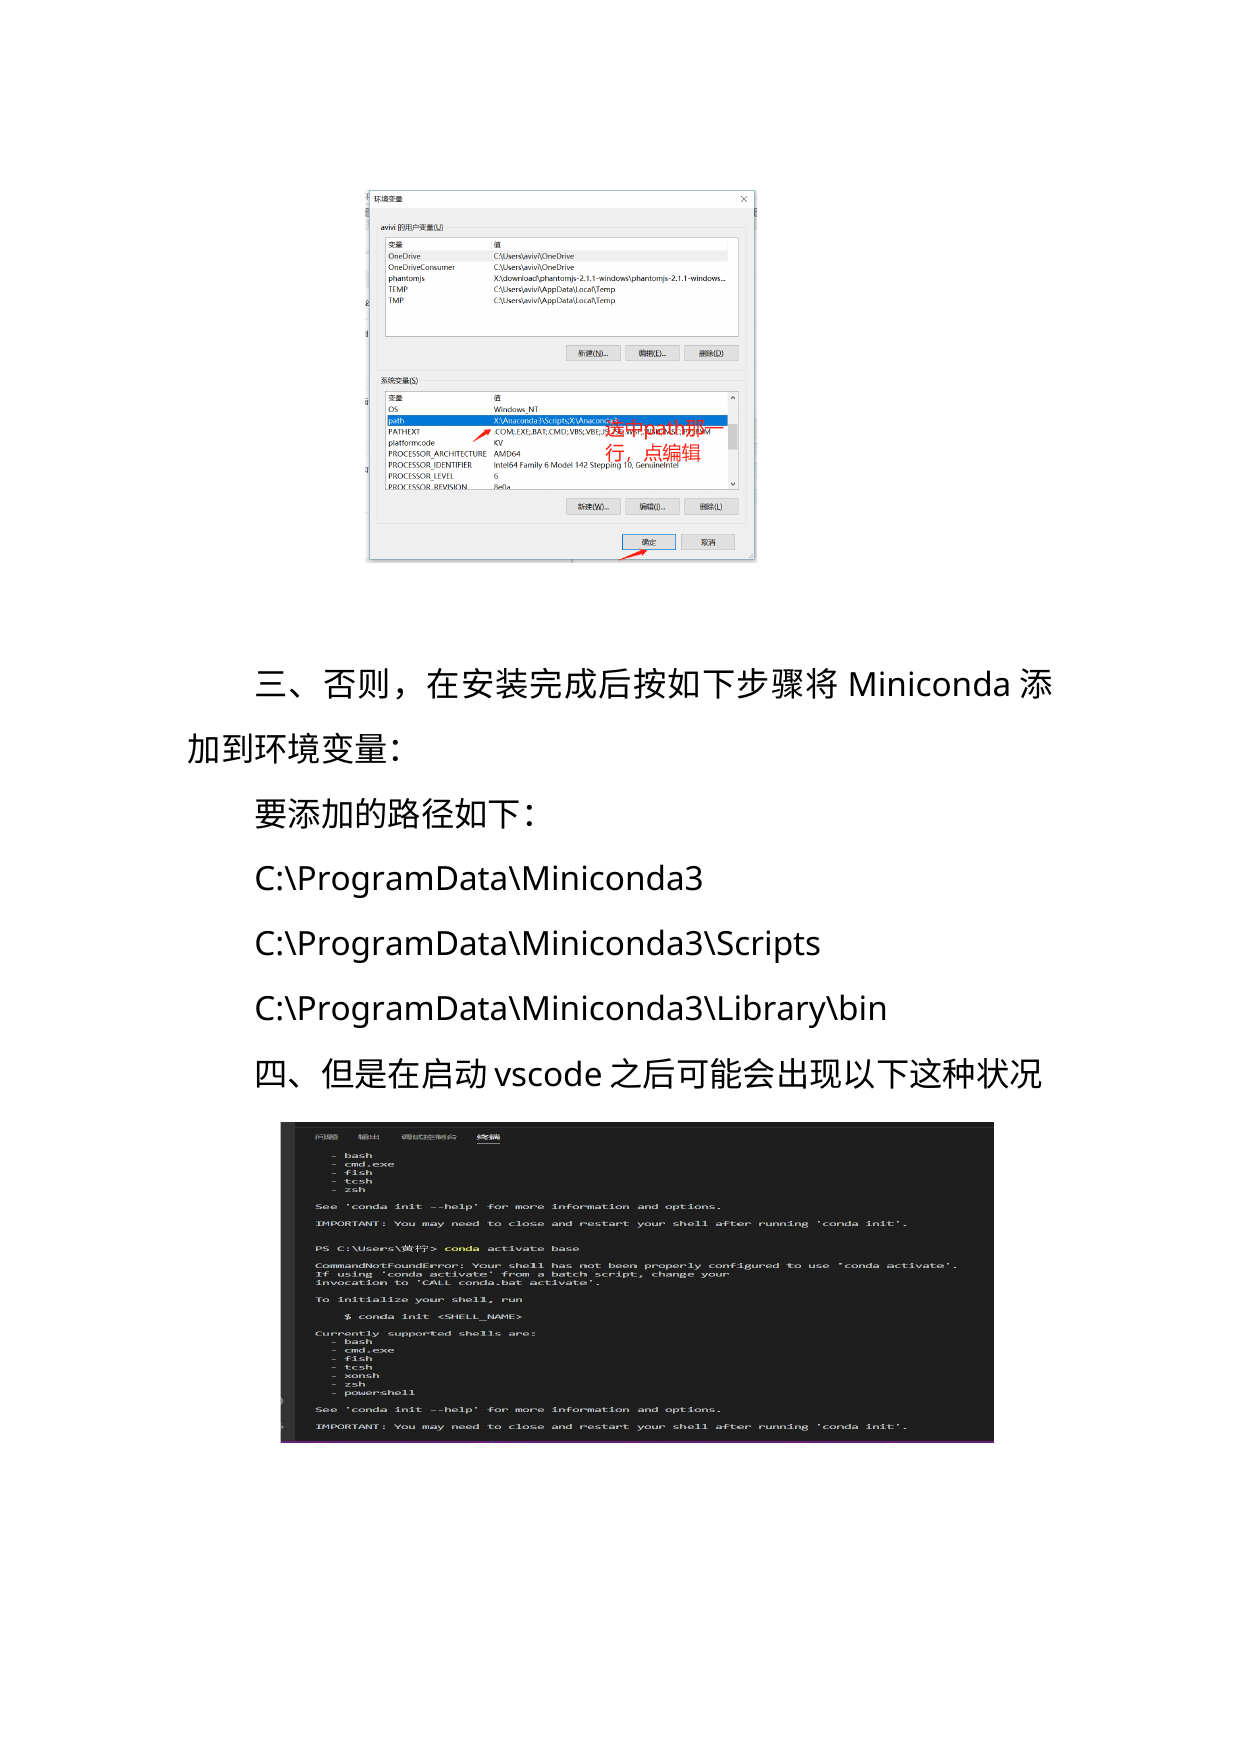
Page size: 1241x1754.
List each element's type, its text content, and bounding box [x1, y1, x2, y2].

picture [280, 1122, 994, 1443]
text C:\ProgramData\Miniconda3 [187, 844, 1053, 909]
text C:\ProgramData\Miniconda3\Library\bin [187, 974, 1053, 1039]
text 四、但是在启动vscode之后可能会出现以下这种状况 [187, 1039, 1053, 1104]
text C:\ProgramData\Miniconda3\Scripts [187, 909, 1053, 974]
text 三、否则，在安装完成后按如下步骤将Miniconda添加到环境变量： [187, 649, 1053, 779]
picture [365, 190, 758, 563]
text 要添加的路径如下： [187, 779, 1053, 844]
